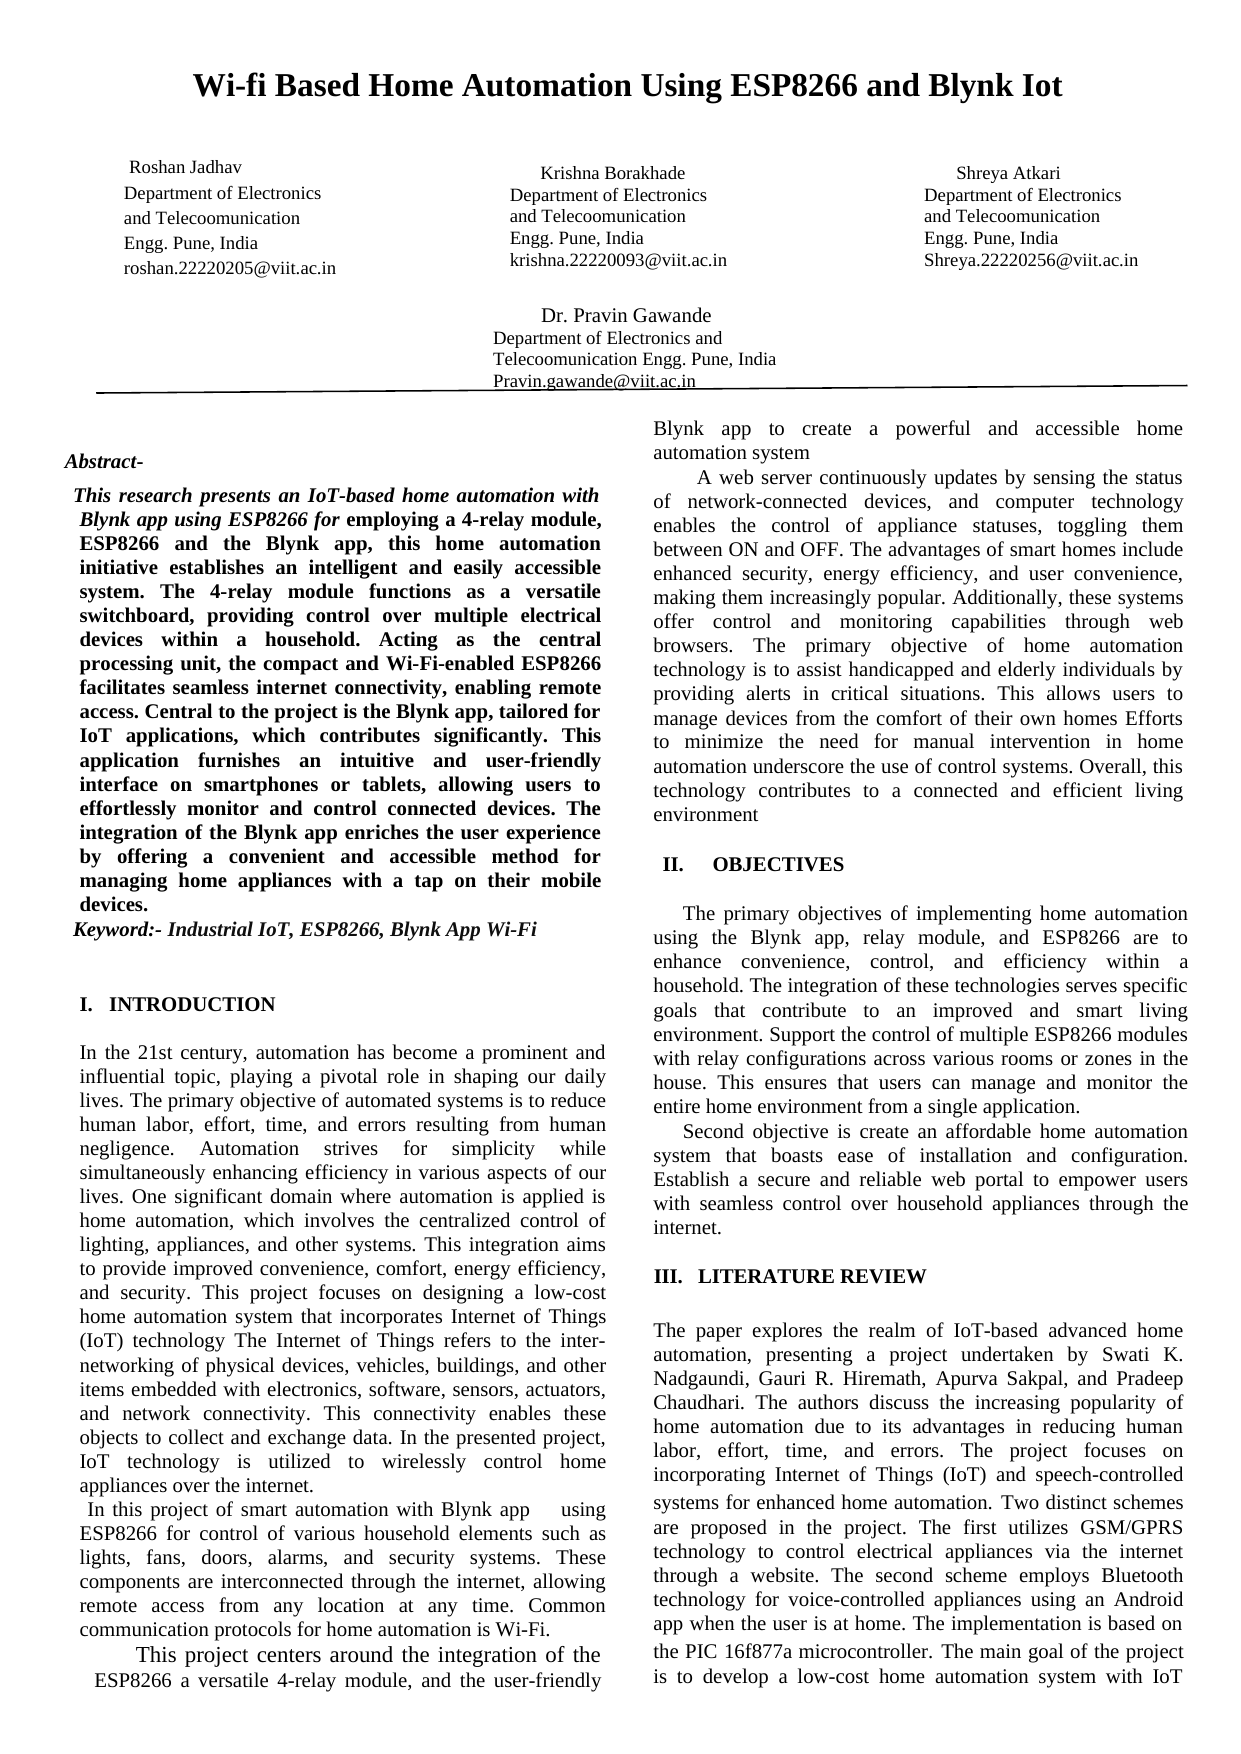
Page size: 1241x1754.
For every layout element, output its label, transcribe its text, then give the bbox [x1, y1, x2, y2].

text Krishna Borakhade [540, 162, 701, 184]
text Second objective is create an affordable home automation system that boasts ease of installation and configuration. Establish a secure and reliable web portal to empower users with seamless control over household appliances through the internet. [653, 1118, 1189, 1239]
text This project centers around the integration of the ESP8266 a versatile 4-relay module, and the user-friendly Blynk app to create a powerful and accessible home automation system [653, 416, 1184, 464]
text krishna.22220093@viit.ac.in [509, 248, 731, 270]
text This research presents an IoT-based home automation with Blynk app using ESP8266 for employing a 4-relay module, ESP8266 and the Blynk app, this home automation initiative establishes an intelligent and easily accessible system. The 4-relay module functions as a versatile switchboard, providing control over multiple electrical devices within a household. Acting as the central processing unit, the compact and Wi-Fi-enabled ESP8266 facilitates seamless internet connectivity, enabling remote access. Central to the project is the Blynk app, tailored for IoT applications, which contributes significantly. This application furnishes an intuitive and user-friendly interface on smartphones or tablets, allowing users to effortlessly monitor and control connected devices. The integration of the Blynk app enriches the user experience by offering a convenient and accessible method for managing home appliances with a tap on their mobile devices. [73, 483, 602, 916]
list INTRODUCTION [79, 992, 607, 1016]
title Wi-fi Based Home Automation Using ESP8266 and Blynk Iot [192, 66, 1184, 104]
text Shreya.22220256@viit.ac.in [924, 248, 1146, 270]
text Pravin.gawande@viit.ac.in [493, 370, 803, 389]
text Keyword:- Industrial IoT, ESP8266, Blynk App Wi-Fi [73, 917, 602, 941]
text Shreya Atkari [916, 162, 1101, 184]
text Department of Electronics and Telecoomunication Engg. Pune, India [509, 184, 731, 248]
text In the 21st century, automation has become a prominent and influential topic, playing a pivotal role in shaping our daily lives. The primary objective of automated systems is to reduce human labor, effort, time, and errors resulting from human negligence. Automation strives for simplicity while simultaneously enhancing efficiency in various aspects of our lives. One significant domain where automation is applied is home automation, which involves the centralized control of lighting, appliances, and other systems. This integration aims to provide improved convenience, comfort, energy efficiency, and security. This project focuses on designing a low-cost home automation system that incorporates Internet of Things (IoT) technology The Internet of Things refers to the inter-networking of physical devices, vehicles, buildings, and other items embedded with electronics, software, sensors, actuators, and network connectivity. This connectivity enables these objects to collect and exchange data. In the presented project, IoT technology is utilized to wirelessly control home appliances over the internet. [79, 1040, 607, 1497]
text Abstract- [64, 449, 602, 473]
list OBJECTIVES [662, 852, 1164, 876]
list LITERATURE REVIEW [653, 1264, 1184, 1288]
text A web server continuously updates by sensing the status of network-connected devices, and computer technology enables the control of appliance statuses, toggling them between ON and OFF. The advantages of smart homes include enhanced security, energy efficiency, and user convenience, making them increasingly popular. Additionally, these systems offer control and monitoring capabilities through web browsers. The primary objective of home automation technology is to assist handicapped and elderly individuals by providing alerts in critical situations. This allows users to manage devices from the comfort of their own homes Efforts to minimize the need for manual intervention in home automation underscore the use of control systems. Overall, this technology contributes to a connected and efficient living environment [653, 465, 1184, 826]
text Dr. Pravin Gawande [537, 303, 715, 327]
text Roshan Jadhav [124, 154, 314, 178]
text Department of Electronics and Telecoomunication Engg. Pune, India [493, 327, 803, 370]
text Department of Electronics and Telecoomunication Engg. Pune, India [124, 182, 331, 253]
text Department of Electronics and Telecoomunication Engg. Pune, India [924, 184, 1146, 248]
text The primary objectives of implementing home automation using the Blynk app, relay module, and ESP8266 are to enhance convenience, control, and efficiency within a household. The integration of these technologies serves specific goals that contribute to an improved and smart living environment. Support the control of multiple ESP8266 modules with relay configurations across various rooms or zones in the house. This ensures that users can manage and monitor the entire home environment from a single application. [653, 901, 1189, 1118]
text roshan.22220205@viit.ac.in [124, 257, 360, 278]
text This project centers around the integration of the ESP8266 a versatile 4-relay module, and the user-friendly Blynk app to create a powerful and accessible home automation system [94, 1641, 602, 1692]
text In this project of smart automation with Blynk app using ESP8266 for control of various household elements such as lights, fans, doors, alarms, and security systems. These components are interconnected through the internet, allowing remote access from any location at any time. Common communication protocols for home automation is Wi-Fi. [79, 1497, 607, 1641]
